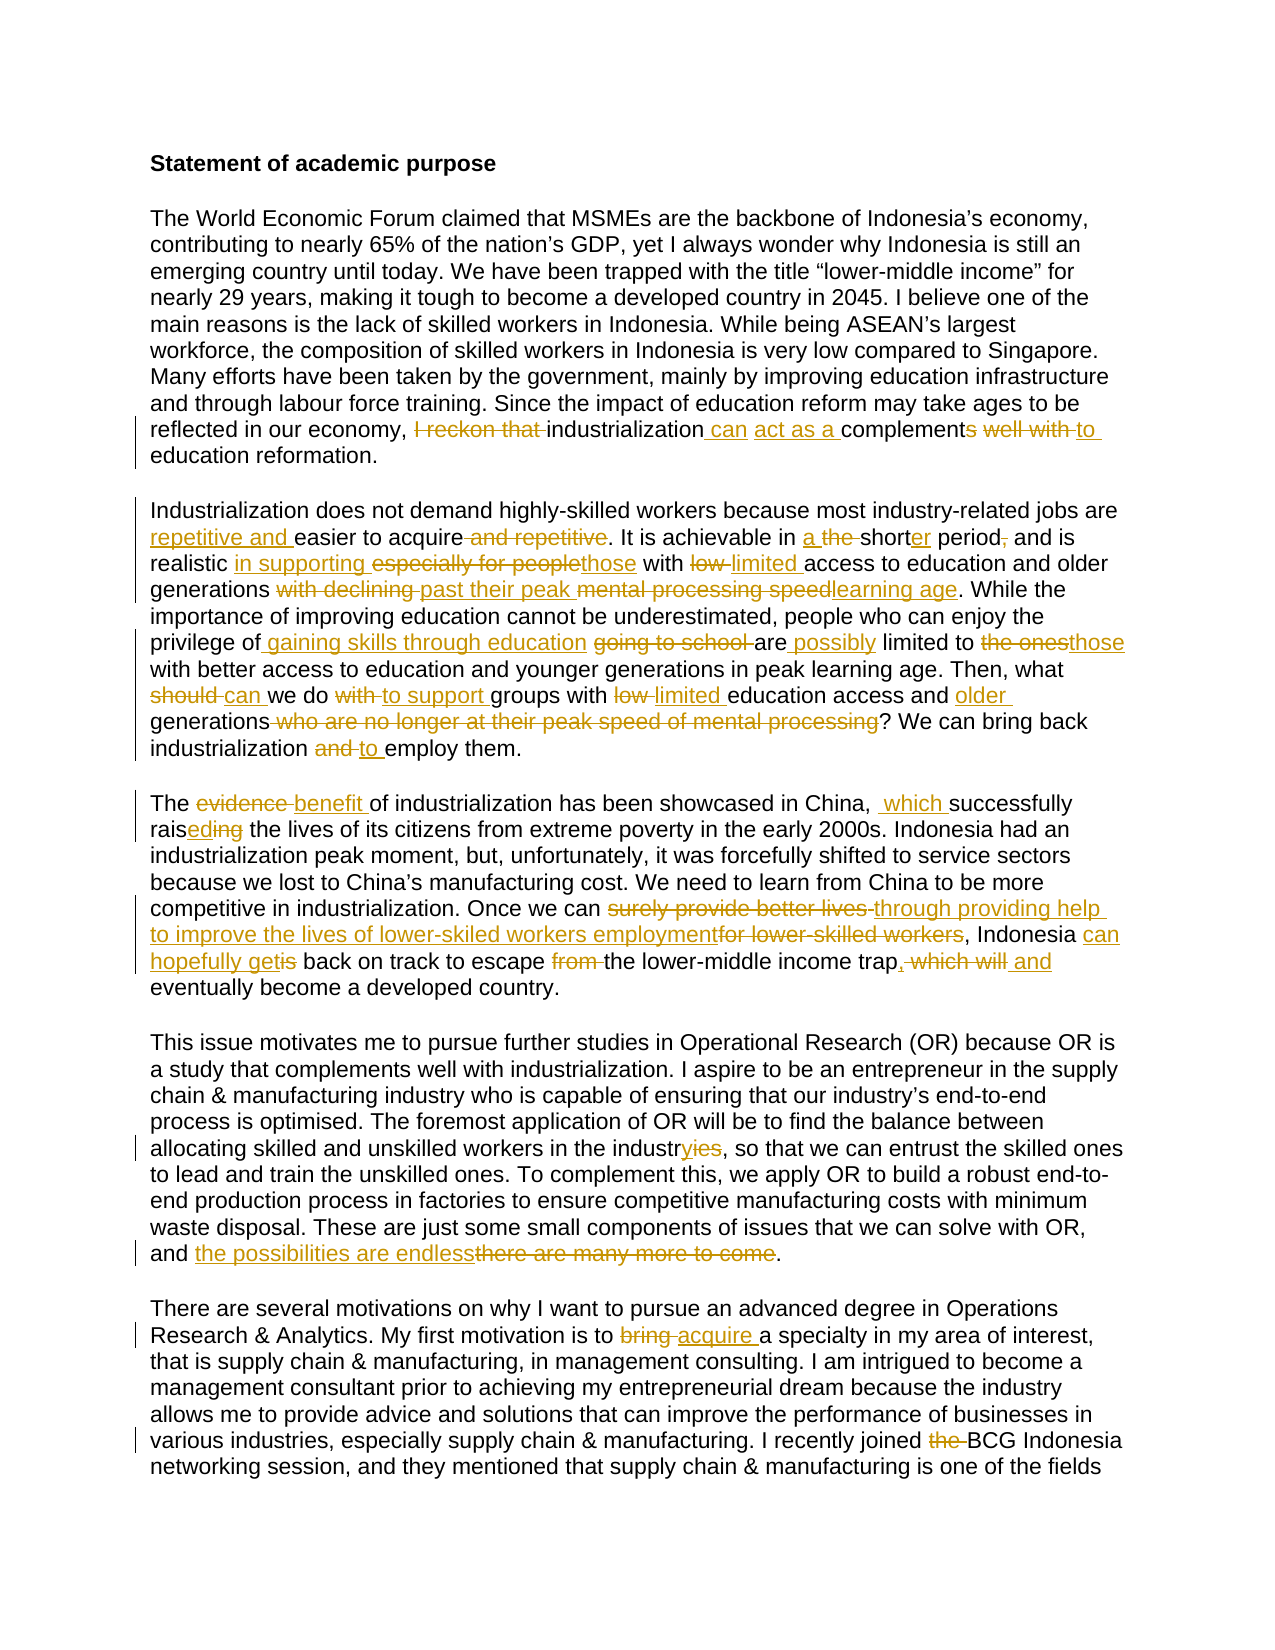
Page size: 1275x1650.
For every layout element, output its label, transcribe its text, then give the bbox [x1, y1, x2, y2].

text The World Economic Forum claimed that MSMEs are the backbone of Indonesia’s economy, contributing to nearly 65% of the nation’s GDP, yet I always wonder why Indonesia is still an emerging country until today. We have been trapped with the title “lower-middle income” for nearly 29 years, making it tough to become a developed country in 2045. I believe one of the main reasons is the lack of skilled workers in Indonesia. While being ASEAN’s largest workforce, the composition of skilled workers in Indonesia is very low compared to Singapore. Many efforts have been taken by the government, mainly by improving education infrastructure and through labour force training. Since the impact of education reform may take ages to be reflected in our economy, industrialization complement education reformation. [150, 205, 1125, 469]
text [150, 1295, 1125, 1480]
text This issue motivates me to pursue further studies in Operational Research (OR) because OR is a study that complements well with industrialization. I aspire to be an entrepreneur in the supply chain & manufacturing industry who is capable of ensuring that our industry’s end-to-end process is optimised. The foremost application of OR will be to find the balance between allocating skilled and unskilled workers in the industr, so that we can entrust the skilled ones to lead and train the unskilled ones. To complement this, we apply OR to build a robust end-to-end production process in factories to ensure competitive manufacturing costs with minimum waste disposal. These are just some small components of issues that we can solve with OR, and . [150, 1029, 1125, 1266]
text The of industrialization has been showcased in China, successfully rais the lives of its citizens from extreme poverty in the early 2000s. Indonesia had an industrialization peak moment, but, unfortunately, it was forcefully shifted to service sectors because we lost to China’s manufacturing cost. We need to learn from China to be more competitive in industrialization. Once we can , Indonesia back on track to escape the lower-middle income trap eventually become a developed country. [150, 790, 1125, 1001]
text Statement of academic purpose [150, 150, 1125, 176]
text Industrialization does not demand highly-skilled workers because most industry-related jobs are easier to acquire. It is achievable in short period and is realistic with access to education and older generations . While the importance of improving education cannot be underestimated, people who can enjoy the privilege of are limited to with better access to education and younger generations in peak learning age. Then, what we do groups with education access and generations? We can bring back industrialization employ them. [150, 497, 1125, 761]
